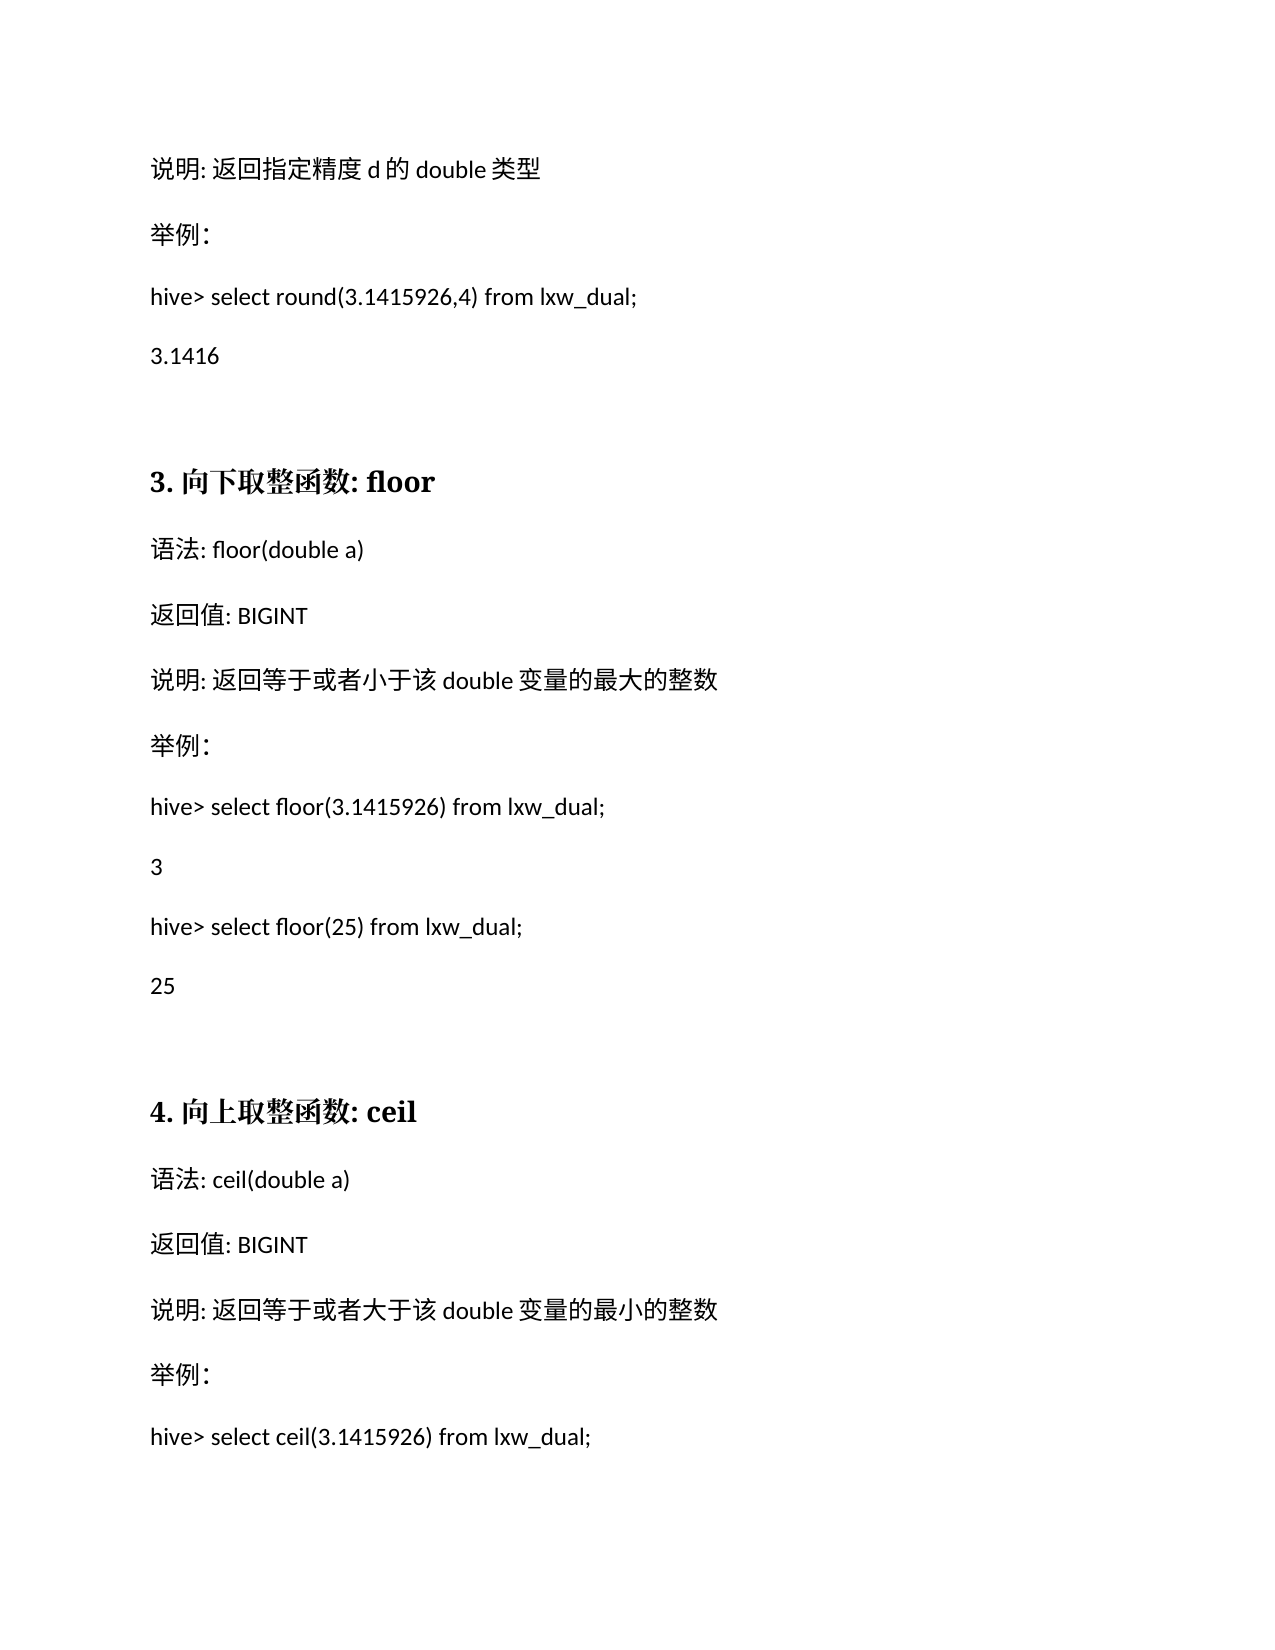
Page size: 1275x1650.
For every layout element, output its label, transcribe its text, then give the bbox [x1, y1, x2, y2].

subtitle 4. 向上取整函数: ceil [150, 1090, 1125, 1130]
text 举例： [150, 215, 1125, 252]
text hive> select floor(3.1415926) from lxw_dual; [150, 791, 1125, 822]
text hive> select ceil(3.1415926) from lxw_dual; [150, 1421, 1125, 1452]
subtitle 3. 向下取整函数: floor [150, 460, 1125, 501]
text hive> select floor(25) from lxw_dual; [150, 911, 1125, 941]
text 举例： [150, 1356, 1125, 1392]
text hive> select round(3.1415926,4) from lxw_dual; [150, 281, 1125, 311]
text 举例： [150, 726, 1125, 762]
text 语法: floor(double a) [150, 530, 1125, 566]
text 3 [150, 851, 1125, 882]
text 25 [150, 970, 1125, 1001]
text 说明: 返回等于或者小于该double变量的最大的整数 [150, 661, 1125, 697]
text 语法: ceil(double a) [150, 1159, 1125, 1196]
text 返回值: BIGINT [150, 1225, 1125, 1261]
text 说明: 返回等于或者大于该double变量的最小的整数 [150, 1290, 1125, 1327]
text 3.1416 [150, 341, 1125, 371]
text 说明: 返回指定精度d的double类型 [150, 150, 1125, 186]
text 返回值: BIGINT [150, 595, 1125, 631]
